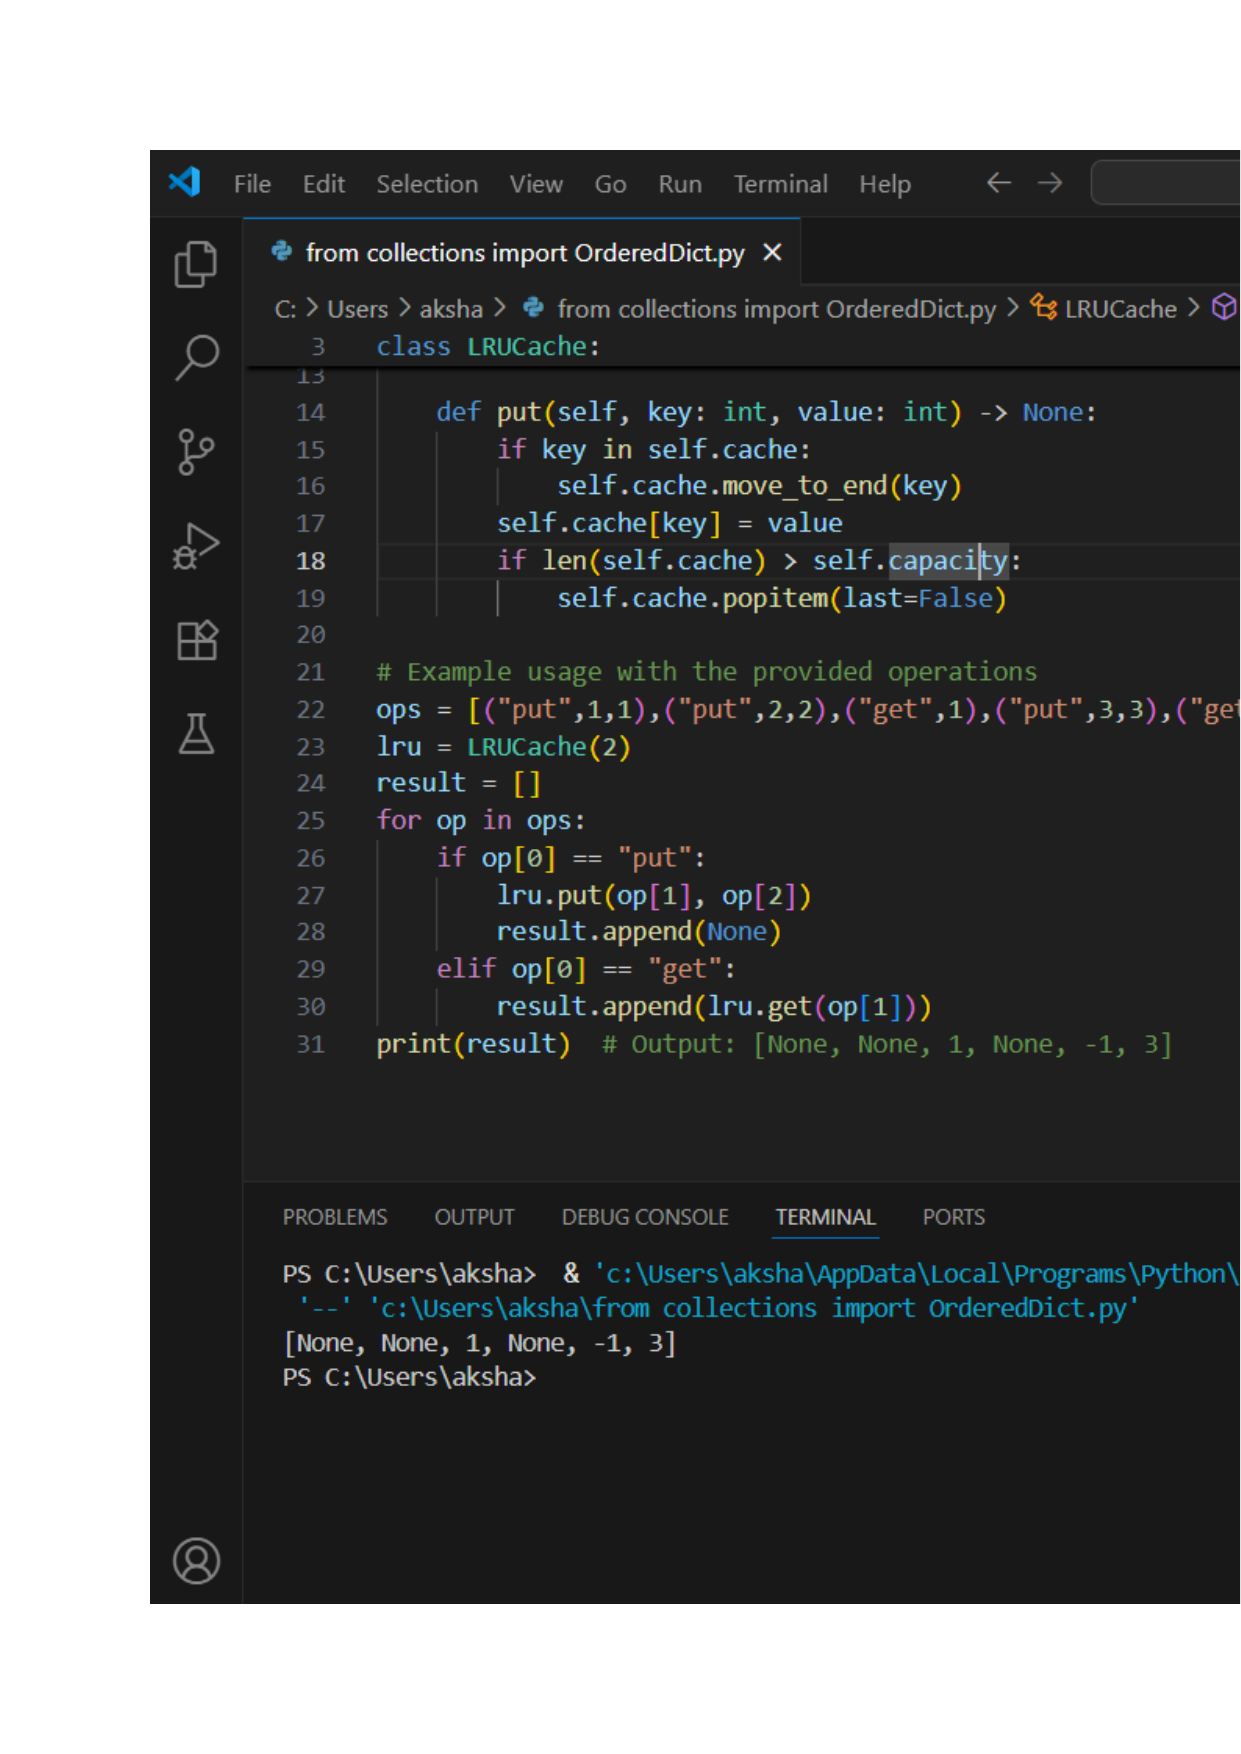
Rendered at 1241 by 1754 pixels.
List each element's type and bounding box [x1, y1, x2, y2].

picture [150, 150, 1241, 1604]
